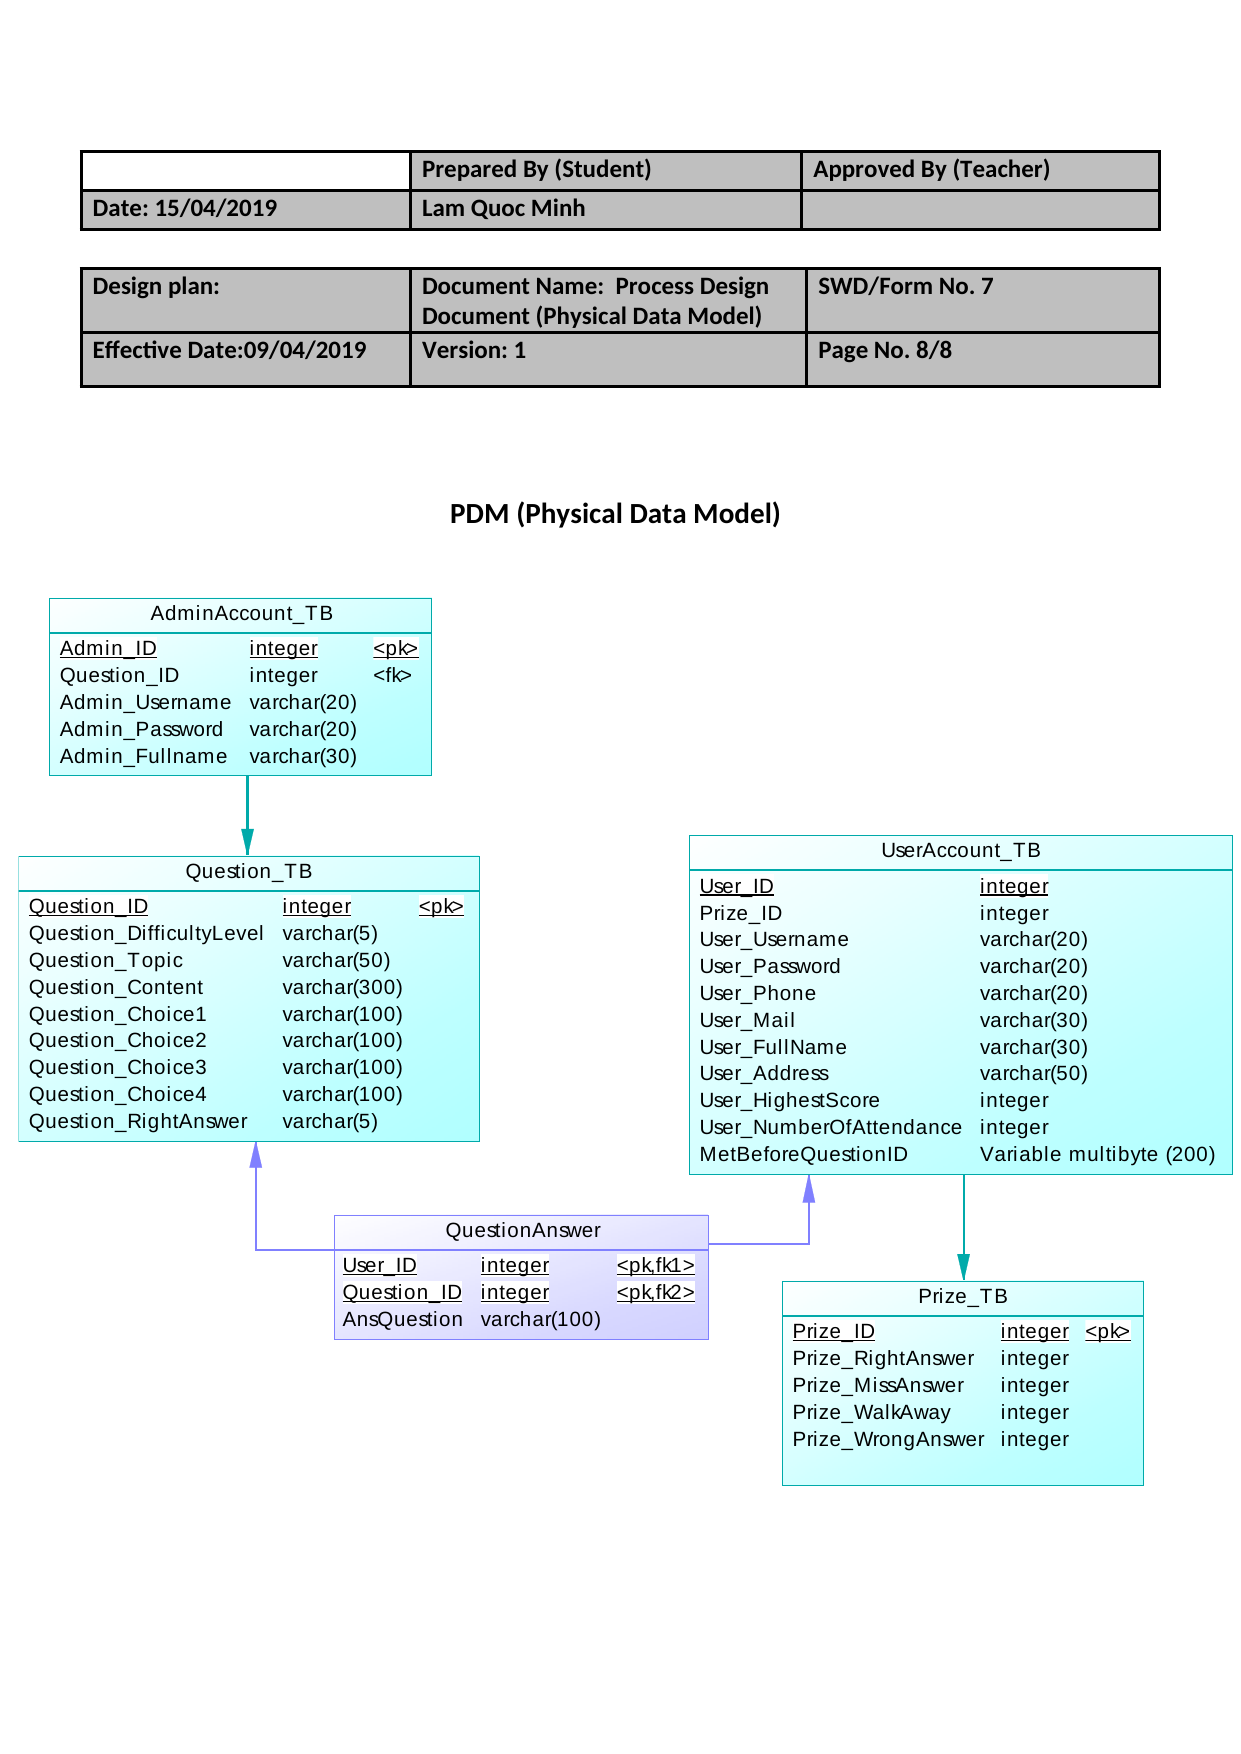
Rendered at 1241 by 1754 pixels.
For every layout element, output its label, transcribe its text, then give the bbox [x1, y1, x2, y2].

table_header Approved By (Teacher) [803, 153, 1158, 189]
table_cell Lam Quoc Minh [412, 192, 800, 228]
table_cell Page No. 8/8 [808, 334, 1158, 385]
table_header SWD/Form No. 7 [808, 270, 1158, 331]
table_cell [803, 192, 1158, 228]
table_cell Version: 1 [412, 334, 805, 385]
table_cell Effective Date:09/04/2019 [83, 334, 409, 385]
text PDM (Physical Data Model) [375, 495, 1090, 531]
table_header Document Name: Process Design Document (Physical Data Model) [412, 270, 805, 331]
table_header [83, 153, 409, 189]
table_cell Date: 15/04/2019 [83, 192, 409, 228]
table_header Design plan: [83, 270, 409, 331]
table_header Prepared By (Student) [412, 153, 800, 189]
